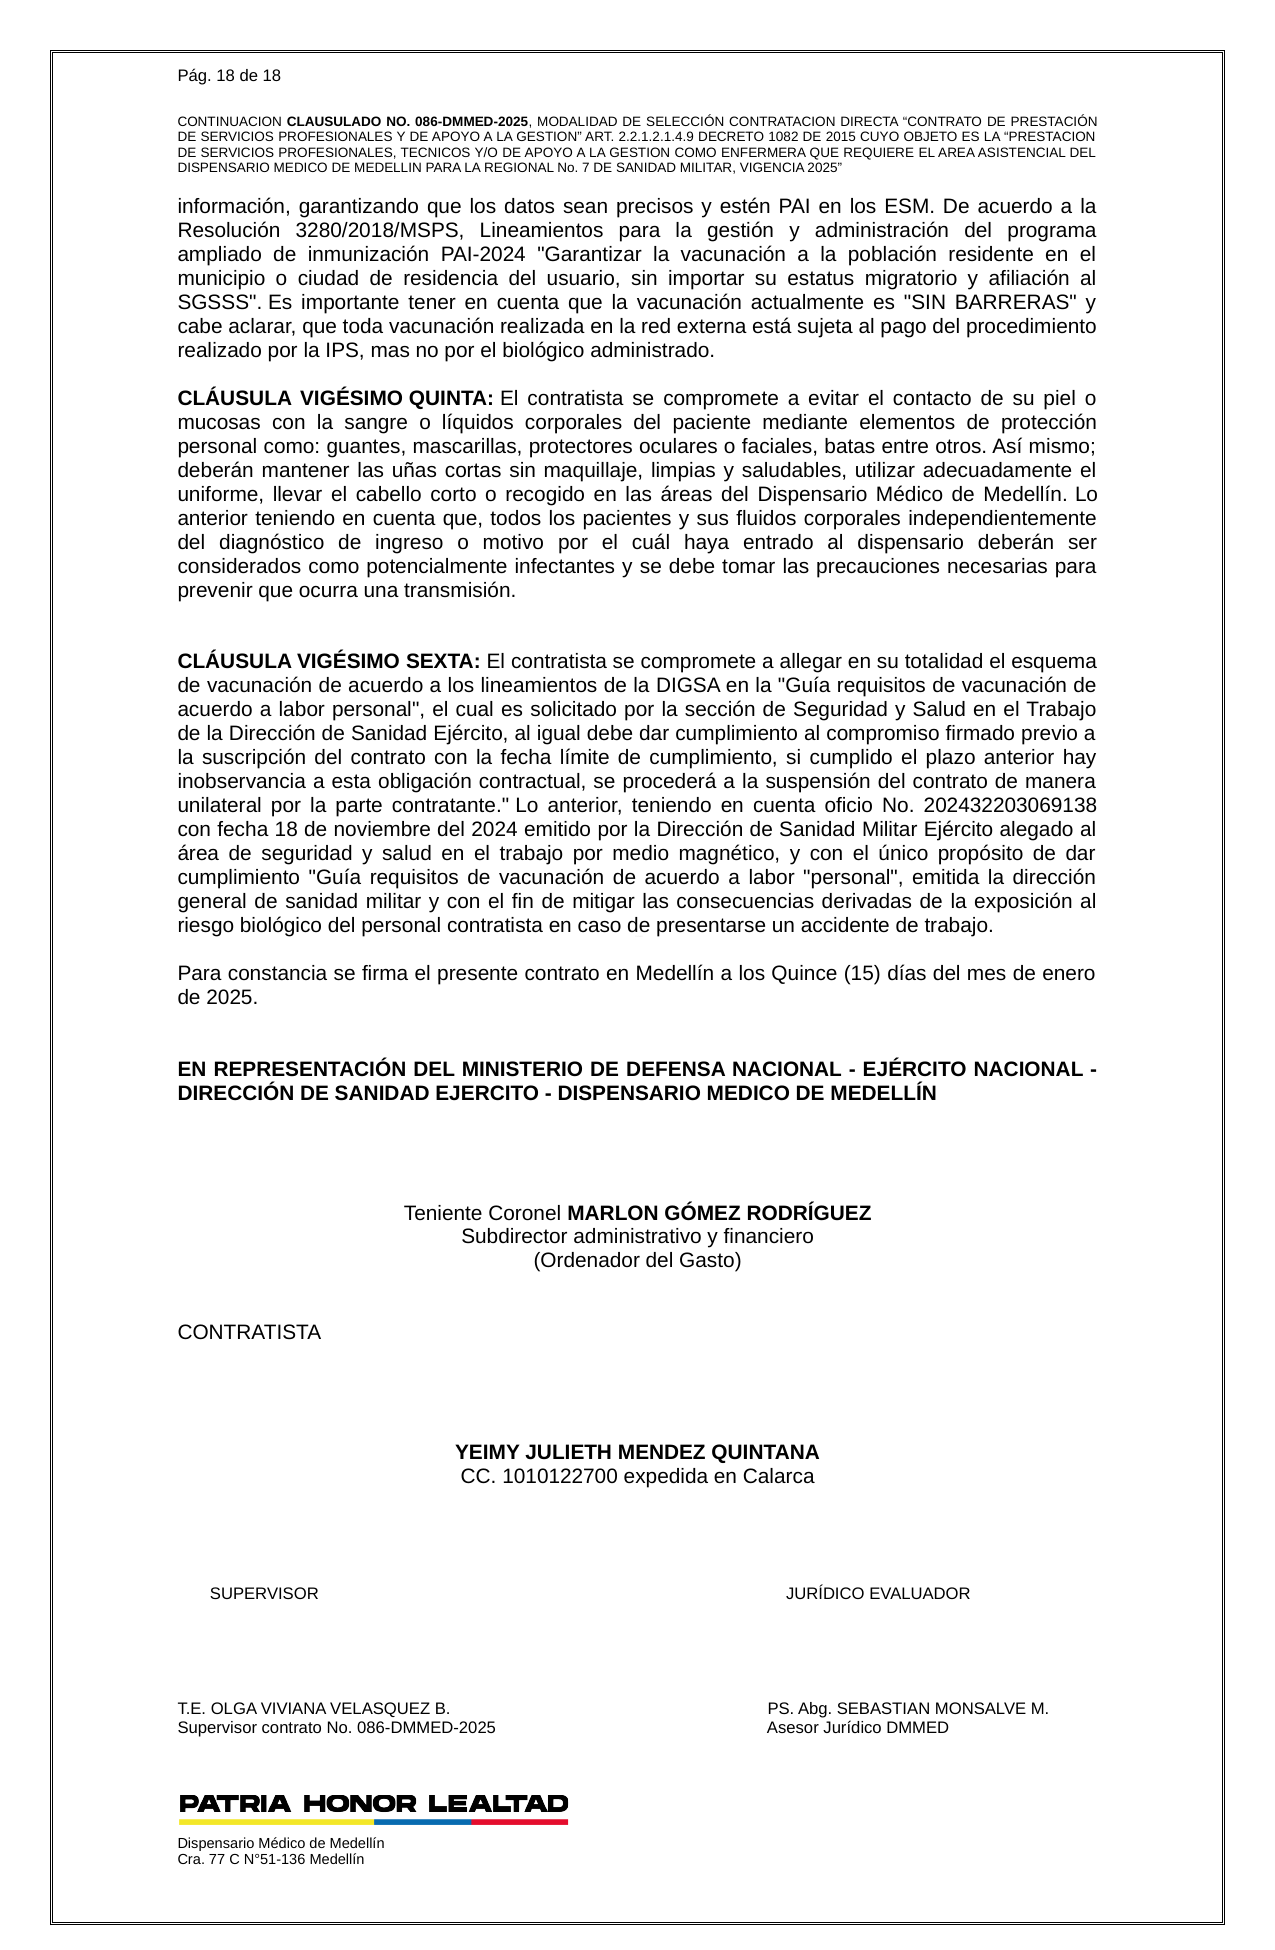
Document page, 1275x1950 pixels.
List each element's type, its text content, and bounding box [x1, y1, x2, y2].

text EN REPRESENTACIÓN DEL MINISTERIO DE DEFENSA NACIONAL - EJÉRCITO NACIONAL - DIRECCIÓN DE SANIDAD EJERCITO - DISPENSARIO MEDICO DE MEDELLÍN [177, 1057, 1098, 1104]
text Teniente Coronel MARLON GÓMEZ RODRÍGUEZ [177, 1200, 1098, 1224]
text Para constancia se firma el presente contrato en Medellín a los Quince (15) días del mes de enero de 2025. [177, 961, 1098, 1009]
text CLÁUSULA VIGÉSIMO SEXTA: El contratista se compromete a allegar en su totalidad el esquema de vacunación de acuerdo a los lineamientos de la DIGSA en la "Guía requisitos de vacunación de acuerdo a labor personal", el cual es solicitado por la sección de Seguridad y Salud en el Trabajo de la Dirección de Sanidad Ejército, al igual debe dar cumplimiento al compromiso firmado previo a la suscripción del contrato con la fecha límite de cumplimiento, si cumplido el plazo anterior hay inobservancia a esta obligación contractual, se procederá a la suspensión del contrato de manera unilateral por la parte contratante." Lo anterior, teniendo en cuenta oficio No. 202432203069138 con fecha 18 de noviembre del 2024 emitido por la Dirección de Sanidad Militar Ejército alegado al área de seguridad y salud en el trabajo por medio magnético, y con el único propósito de dar cumplimiento "Guía requisitos de vacunación de acuerdo a labor "personal", emitida la dirección general de sanidad militar y con el fin de mitigar las consecuencias derivadas de la exposición al riesgo biológico del personal contratista en caso de presentarse un accidente de trabajo. [177, 649, 1098, 937]
text (Ordenador del Gasto) [177, 1248, 1098, 1272]
text T.E. OLGA VIVIANA VELASQUEZ B. PS. Abg. SEBASTIAN MONSALVE M. [177, 1699, 1098, 1718]
text YEIMY JULIETH MENDEZ QUINTANA [177, 1440, 1098, 1464]
text CONTRATISTA [177, 1320, 1098, 1344]
text CC. 1010122700 expedida en Calarca [177, 1464, 1098, 1488]
text Supervisor contrato No. 086-DMMED-2025 Asesor Jurídico DMMED [177, 1718, 1098, 1737]
text Subdirector administrativo y financiero [177, 1224, 1098, 1248]
text CLÁUSULA VIGÉSIMO QUINTA: El contratista se compromete a evitar el contacto de su piel o mucosas con la sangre o líquidos corporales del paciente mediante elementos de protección personal como: guantes, mascarillas, protectores oculares o faciales, batas entre otros. Así mismo; deberán mantener las uñas cortas sin maquillaje, limpias y saludables, utilizar adecuadamente el uniforme, llevar el cabello corto o recogido en las áreas del Dispensario Médico de Medellín. Lo anterior teniendo en cuenta que, todos los pacientes y sus fluidos corporales independientemente del diagnóstico de ingreso o motivo por el cuál haya entrado al dispensario deberán ser considerados como potencialmente infectantes y se debe tomar las precauciones necesarias para prevenir que ocurra una transmisión. [177, 386, 1098, 601]
picture [179, 1795, 569, 1825]
text SUPERVISOR JURÍDICO EVALUADOR [177, 1584, 1098, 1603]
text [177, 194, 1098, 362]
